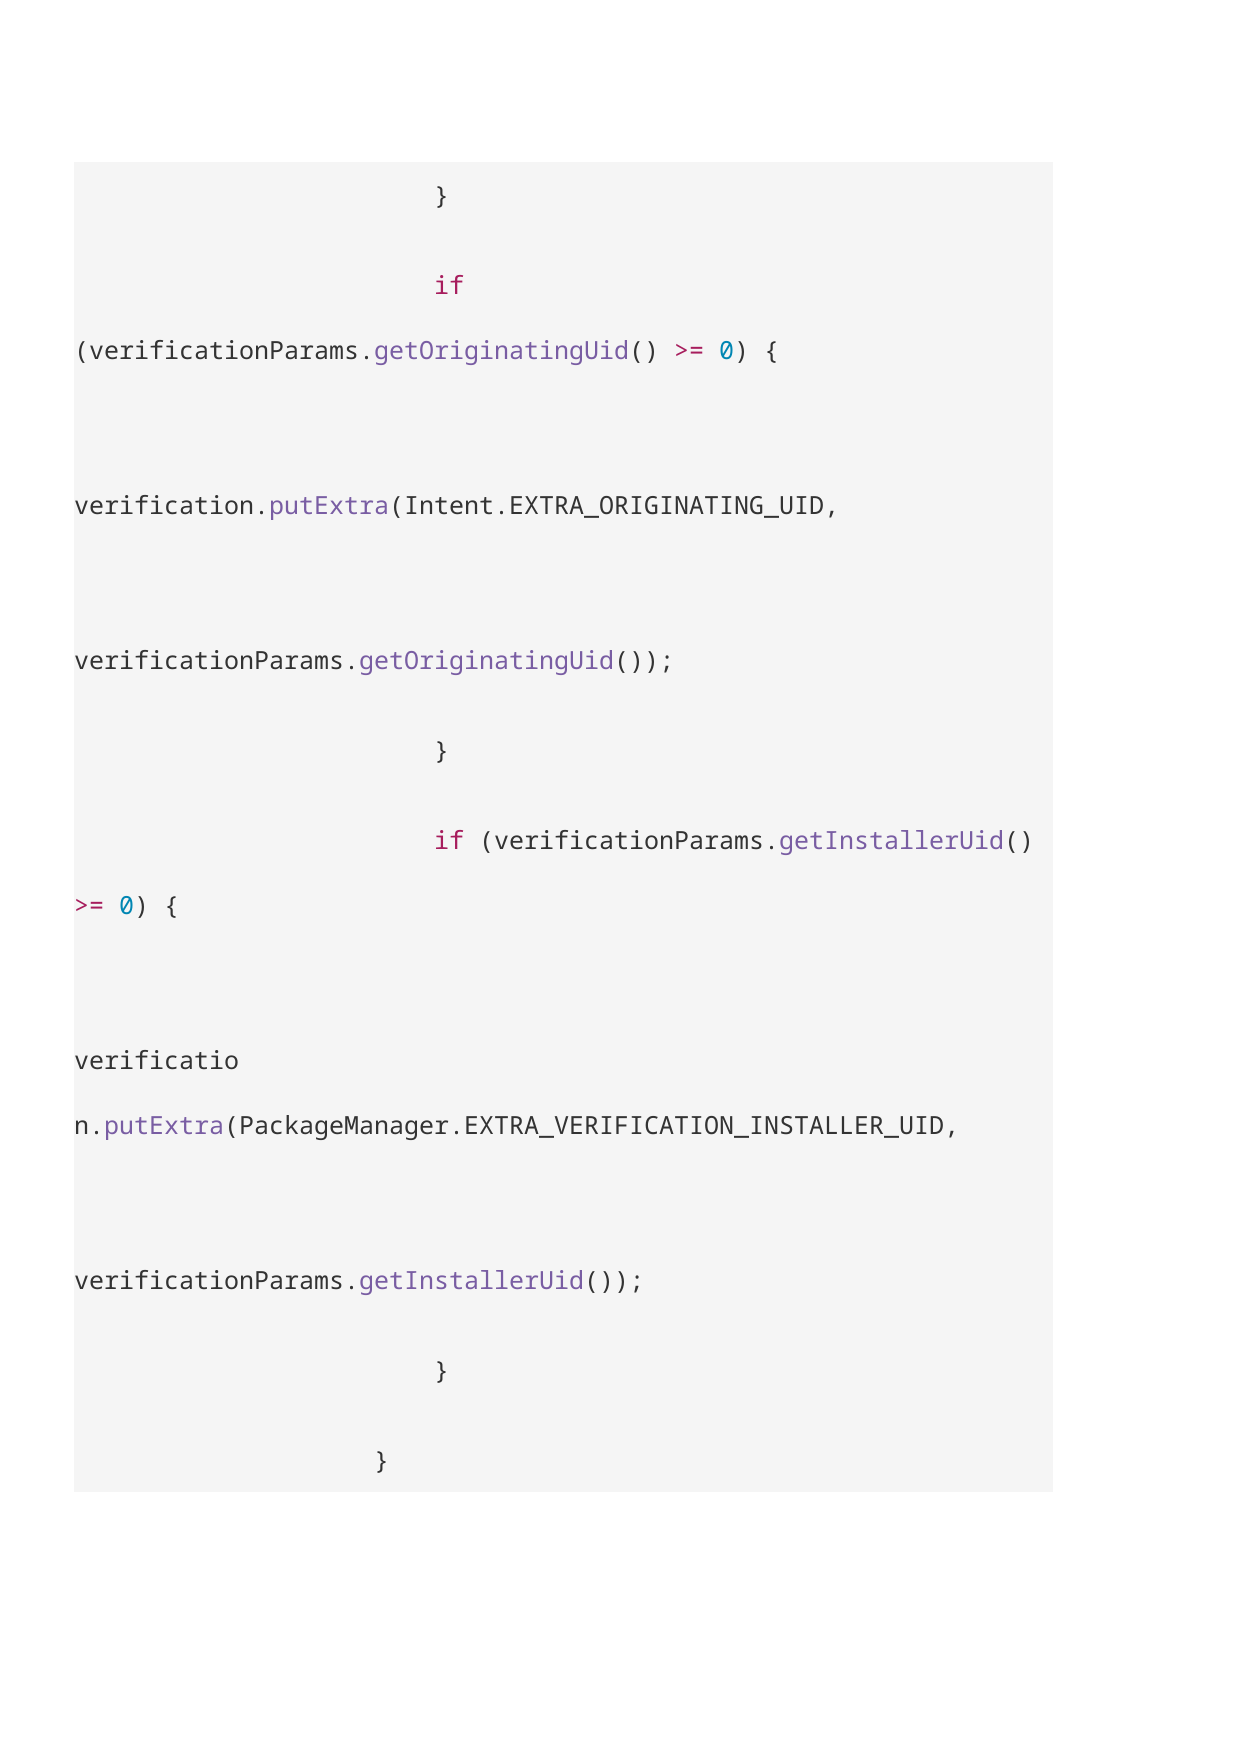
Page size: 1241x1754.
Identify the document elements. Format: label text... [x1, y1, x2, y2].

text } [74, 1337, 1053, 1402]
text if (verificationParams.getInstallerUid() >= 0) { [74, 807, 1053, 937]
text verificationParams.getInstallerUid()); [74, 1182, 1053, 1312]
text if (verificationParams.getOriginatingUid() >= 0) { [74, 252, 1053, 382]
text verificationParams.getOriginatingUid()); [74, 562, 1053, 692]
text verification.putExtra(Intent.EXTRA_ORIGINATING_UID, [74, 407, 1053, 537]
text } [74, 717, 1053, 782]
text } [74, 1427, 1053, 1492]
text verification.putExtra(PackageManager.EXTRA_VERIFICATION_INSTALLER_UID, [74, 962, 1053, 1157]
text } [74, 162, 1053, 227]
